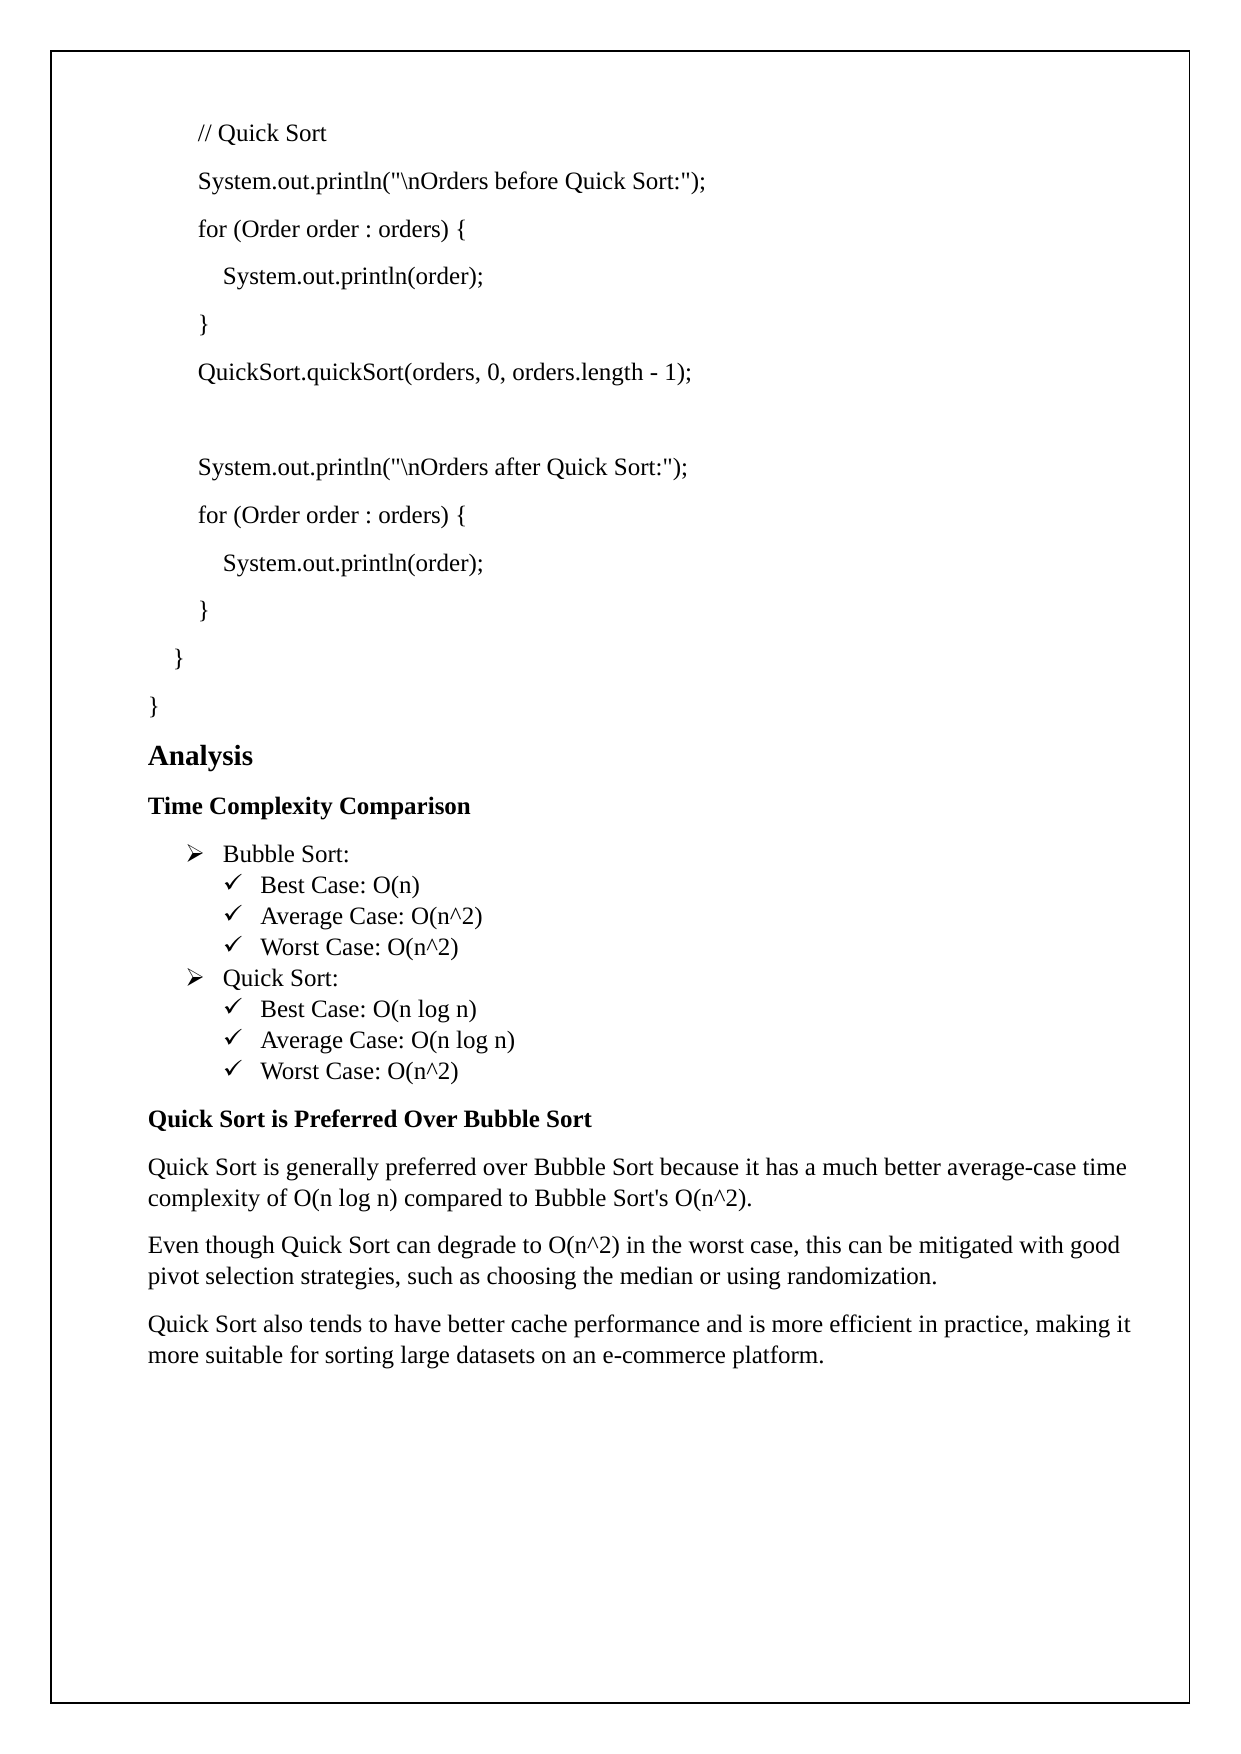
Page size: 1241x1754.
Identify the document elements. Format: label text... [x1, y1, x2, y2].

text for (Order order : orders) { [148, 214, 1137, 242]
text } [148, 643, 1137, 672]
list Quick Sort: [185, 963, 1137, 992]
list Worst Case: O(n^2) [223, 932, 1137, 961]
text Quick Sort also tends to have better cache performance and is more efficient in practice, making it more suitable for sorting large datasets on an e-commerce platform. [148, 1309, 1137, 1369]
text System.out.println("\nOrders before Quick Sort:"); [148, 166, 1137, 195]
list Worst Case: O(n^2) [223, 1056, 1137, 1085]
list Bubble Sort: [185, 839, 1137, 868]
text Quick Sort is generally preferred over Bubble Sort because it has a much better average-case time complexity of O(n log n) compared to Bubble Sort's O(n^2). [148, 1152, 1137, 1211]
text // Quick Sort [148, 118, 1137, 147]
text for (Order order : orders) { [148, 500, 1137, 529]
text System.out.println(order); [148, 548, 1137, 576]
list Average Case: O(n log n) [223, 1025, 1137, 1054]
list Best Case: O(n) [223, 870, 1137, 899]
list Best Case: O(n log n) [223, 994, 1137, 1023]
text Even though Quick Sort can degrade to O(n^2) in the worst case, this can be mitigated with good pivot selection strategies, such as choosing the median or using randomization. [148, 1230, 1137, 1290]
text } [148, 595, 1137, 624]
text } [148, 691, 1137, 719]
text System.out.println(order); [148, 261, 1137, 290]
text Time Complexity Comparison [148, 791, 1137, 820]
text QuickSort.quickSort(orders, 0, orders.length - 1); [148, 357, 1137, 386]
text Quick Sort is Preferred Over Bubble Sort [148, 1104, 1137, 1133]
text } [148, 309, 1137, 338]
list Average Case: O(n^2) [223, 901, 1137, 930]
text System.out.println("\nOrders after Quick Sort:"); [148, 452, 1137, 481]
text Analysis [148, 738, 1137, 772]
